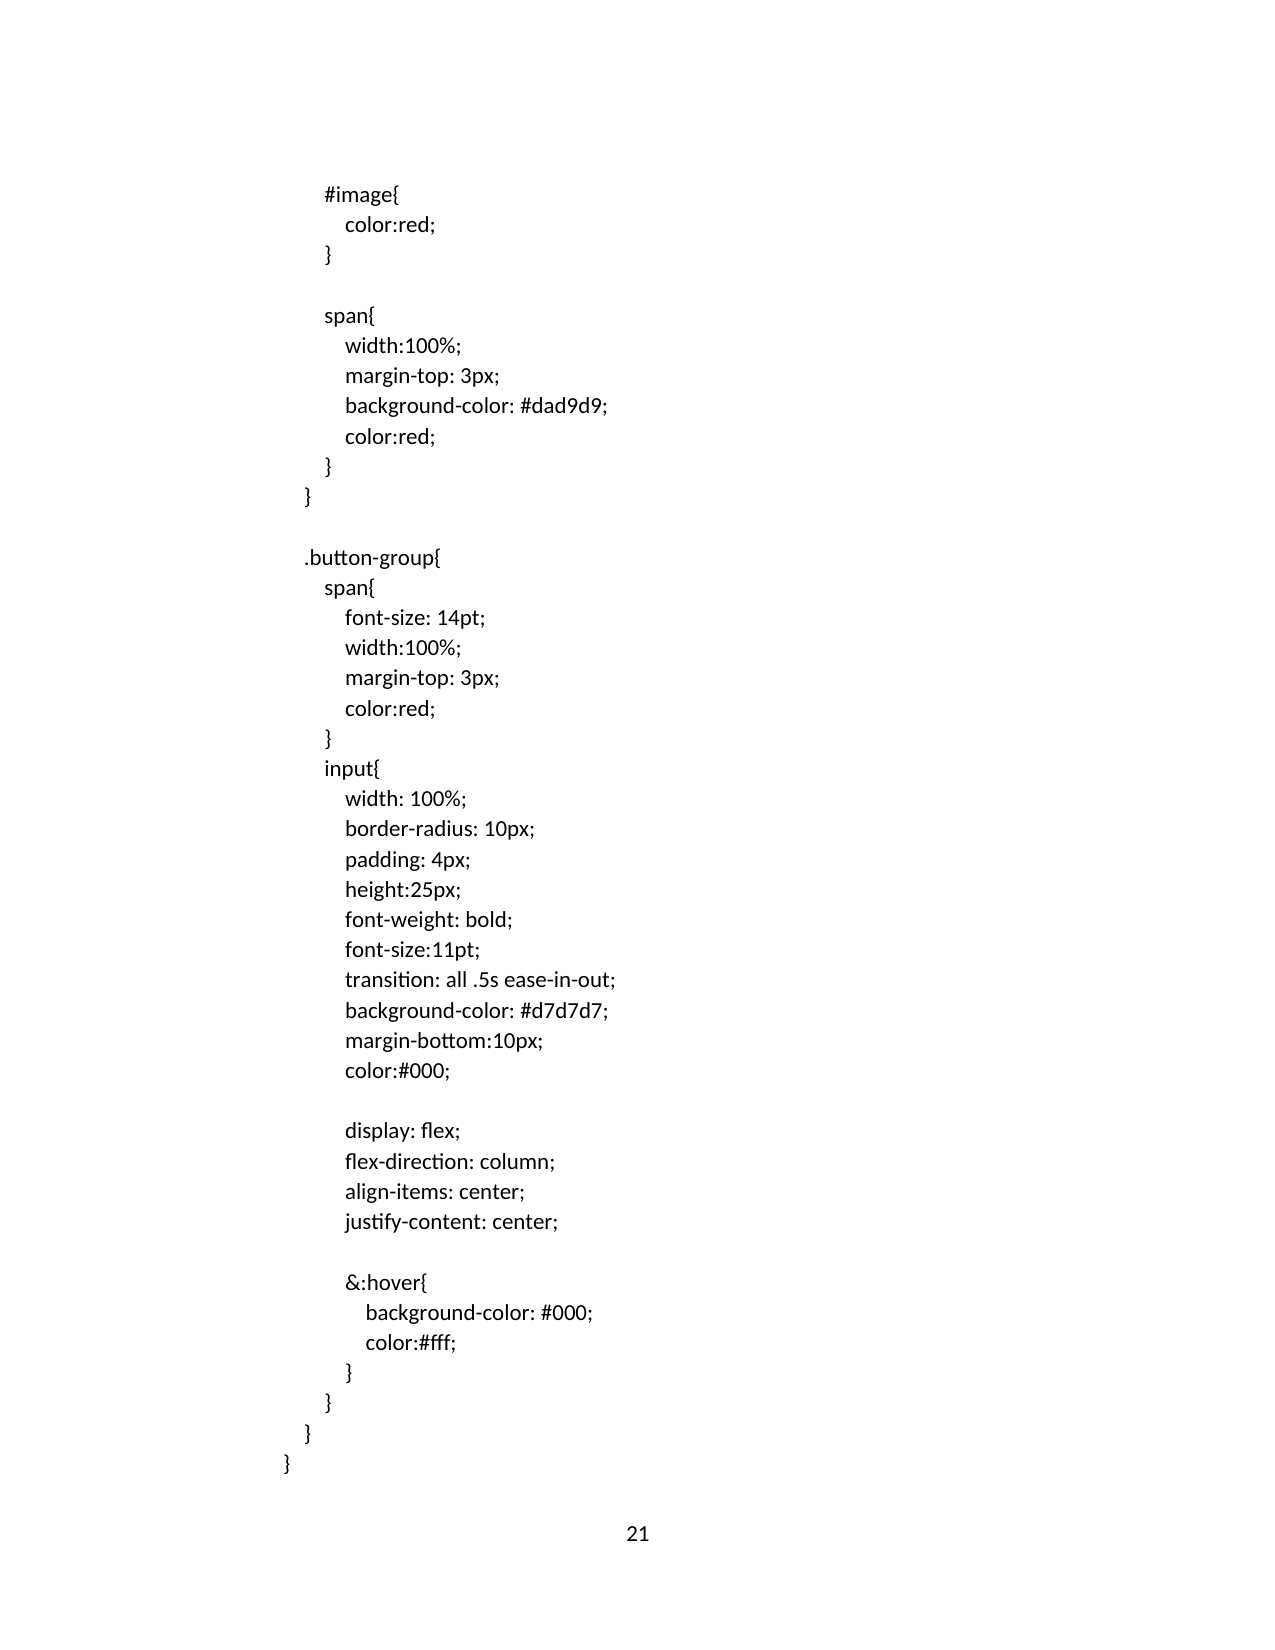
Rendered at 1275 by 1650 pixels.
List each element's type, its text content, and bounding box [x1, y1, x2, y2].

list background-color: #dad9d9; [262, 392, 1125, 420]
list justify-content: center; [262, 1207, 1125, 1235]
list color:#000; [262, 1056, 1125, 1084]
list display: flex; [262, 1117, 1125, 1145]
list transition: all .5s ease-in-out; [262, 966, 1125, 994]
list margin-top: 3px; [262, 361, 1125, 389]
list background-color: #000; [262, 1298, 1125, 1326]
list width: 100%; [262, 784, 1125, 812]
list color:red; [262, 694, 1125, 722]
list font-size:11pt; [262, 935, 1125, 963]
list } [262, 1449, 1125, 1477]
list span{ [262, 301, 1125, 329]
list margin-bottom:10px; [262, 1026, 1125, 1054]
list } [262, 452, 1125, 480]
list .button-group{ [262, 543, 1125, 571]
list input{ [262, 754, 1125, 782]
list &:hover{ [262, 1268, 1125, 1296]
list } [262, 482, 1125, 510]
list padding: 4px; [262, 845, 1125, 873]
list } [262, 1419, 1125, 1447]
list align-items: center; [262, 1177, 1125, 1205]
list height:25px; [262, 875, 1125, 903]
list font-weight: bold; [262, 905, 1125, 933]
list color:red; [262, 422, 1125, 450]
list #image{ [262, 180, 1125, 208]
list border-radius: 10px; [262, 814, 1125, 843]
list span{ [262, 573, 1125, 601]
list font-size: 14pt; [262, 603, 1125, 631]
list width:100%; [262, 633, 1125, 661]
list color:#fff; [262, 1328, 1125, 1356]
list } [262, 724, 1125, 752]
list flex-direction: column; [262, 1147, 1125, 1175]
list width:100%; [262, 331, 1125, 359]
list color:red; [262, 210, 1125, 238]
list } [262, 1388, 1125, 1417]
list } [262, 241, 1125, 269]
list margin-top: 3px; [262, 663, 1125, 692]
list background-color: #d7d7d7; [262, 996, 1125, 1024]
list } [262, 1358, 1125, 1386]
